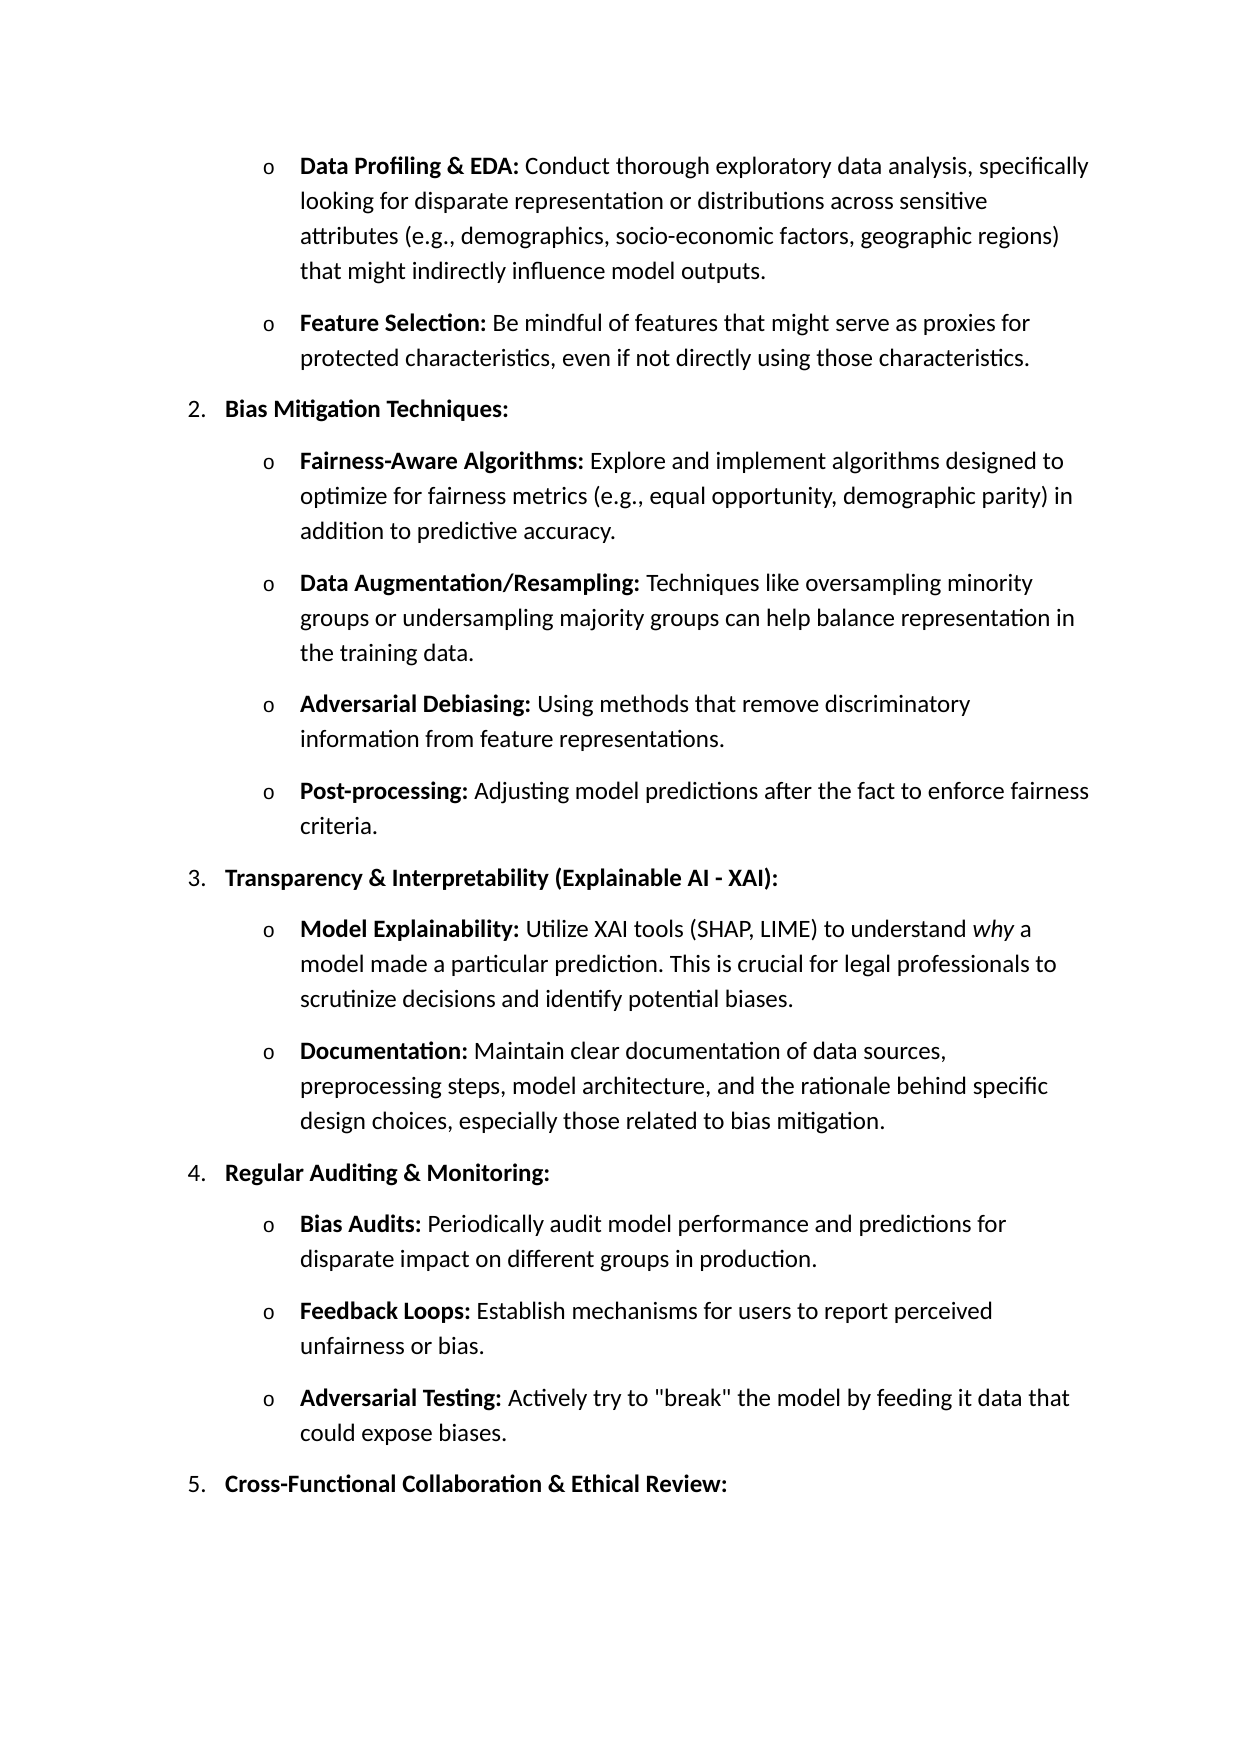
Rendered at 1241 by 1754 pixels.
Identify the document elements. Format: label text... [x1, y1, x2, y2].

list Adversarial Debiasing: Using methods that remove discriminatory information from feature representations. [262, 688, 1090, 754]
list Model Explainability: Utilize XAI tools (SHAP, LIME) to understand why a model made a particular prediction. This is crucial for legal professionals to scrutinize decisions and identify potential biases. [262, 913, 1090, 1014]
list Cross-Functional Collaboration & Ethical Review: [187, 1468, 1090, 1499]
list Bias Audits: Periodically audit model performance and predictions for disparate impact on different groups in production. [262, 1208, 1090, 1274]
list Documentation: Maintain clear documentation of data sources, preprocessing steps, model architecture, and the rationale behind specific design choices, especially those related to bias mitigation. [262, 1035, 1090, 1136]
list Bias Mitigation Techniques: [187, 393, 1090, 424]
list Post-processing: Adjusting model predictions after the fact to enforce fairness criteria. [262, 775, 1090, 841]
list Data Profiling & EDA: Conduct thorough exploratory data analysis, specifically looking for disparate representation or distributions across sensitive attributes (e.g., demographics, socio-economic factors, geographic regions) that might indirectly influence model outputs. [262, 150, 1090, 286]
list Regular Auditing & Monitoring: [187, 1157, 1090, 1187]
list Feature Selection: Be mindful of features that might serve as proxies for protected characteristics, even if not directly using those characteristics. [262, 307, 1090, 372]
list Fairness-Aware Algorithms: Explore and implement algorithms designed to optimize for fairness metrics (e.g., equal opportunity, demographic parity) in addition to predictive accuracy. [262, 445, 1090, 546]
list Transparency & Interpretability (Explainable AI - XAI): [187, 862, 1090, 892]
list Adversarial Testing: Actively try to "break" the model by feeding it data that could expose biases. [262, 1382, 1090, 1447]
list Data Augmentation/Resampling: Techniques like oversampling minority groups or undersampling majority groups can help balance representation in the training data. [262, 567, 1090, 667]
list Feedback Loops: Establish mechanisms for users to report perceived unfairness or bias. [262, 1295, 1090, 1361]
